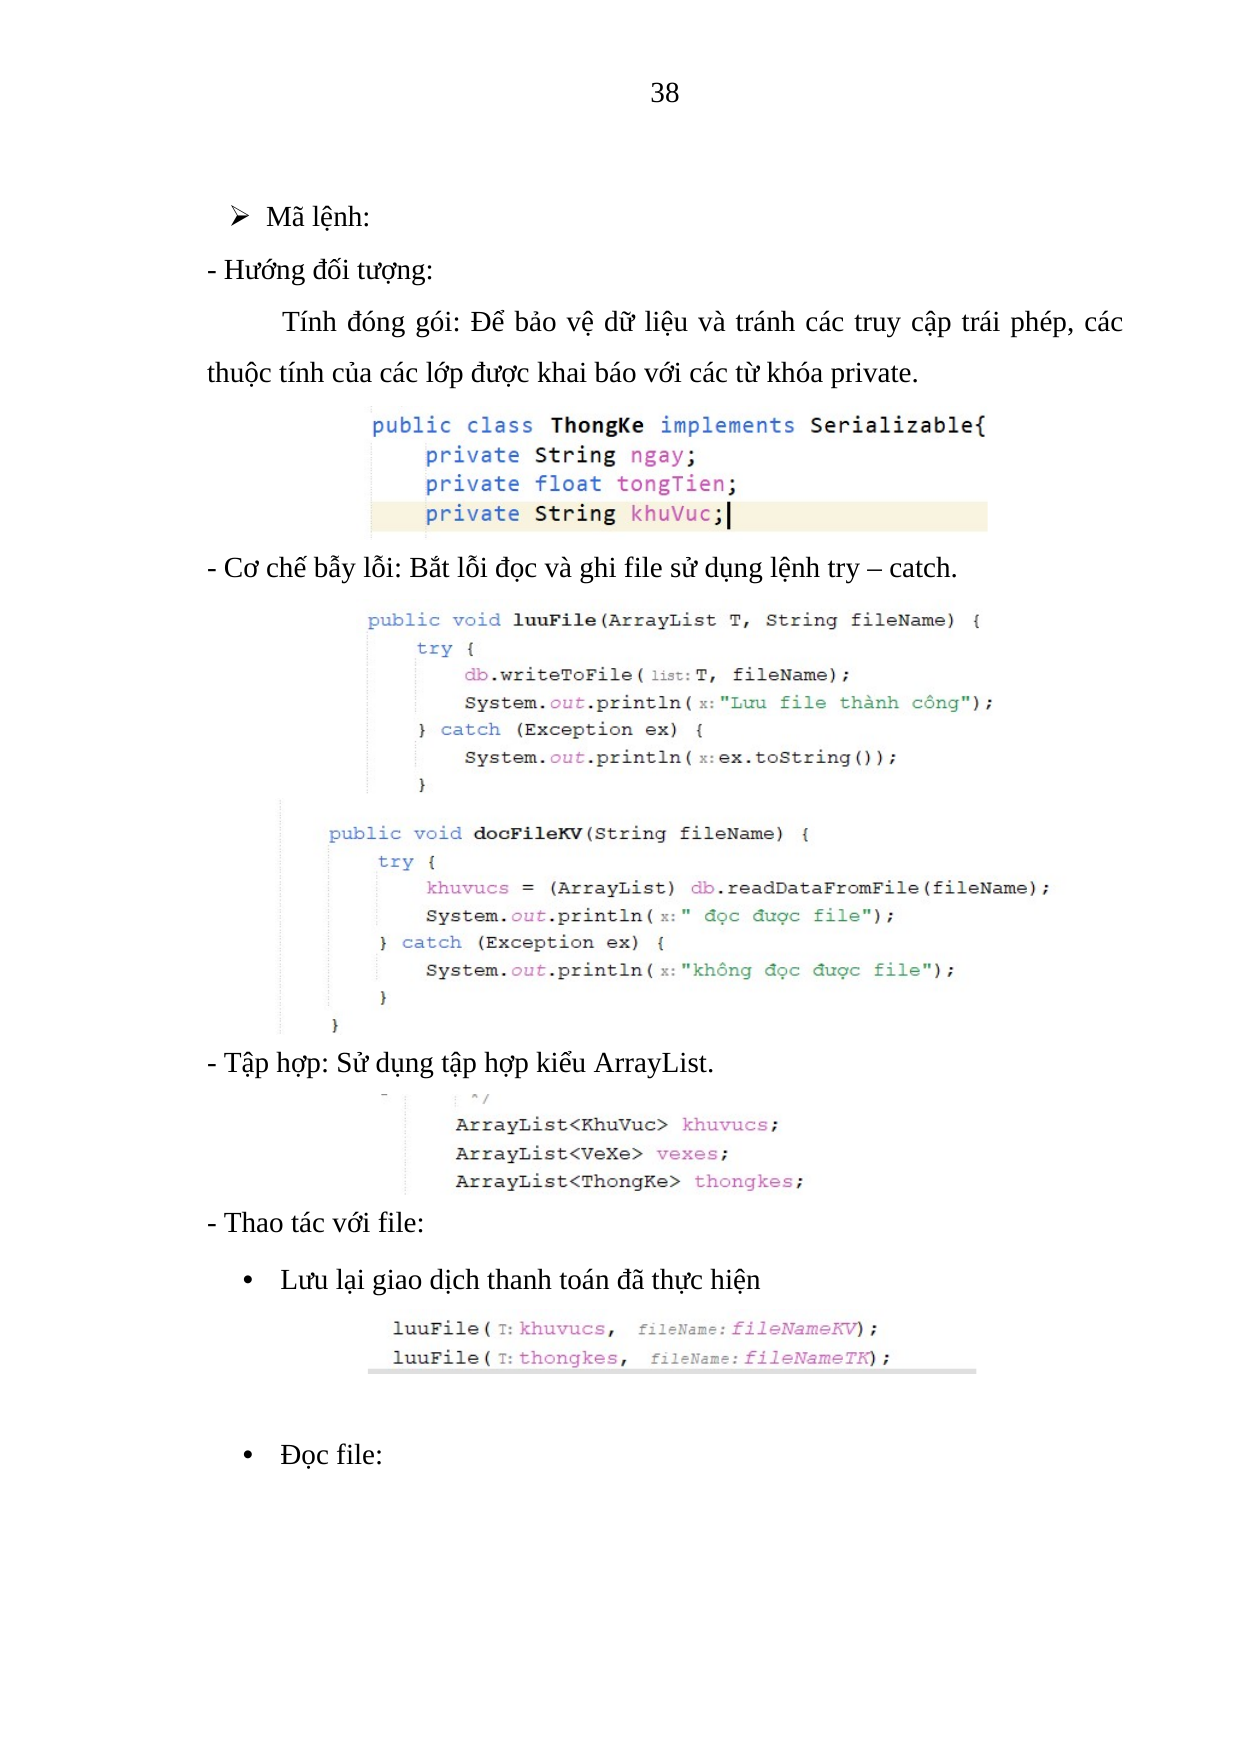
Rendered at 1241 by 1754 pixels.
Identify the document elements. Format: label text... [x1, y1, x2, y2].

list Hướng đối tượng: [207, 252, 1124, 286]
list Lưu lại giao dịch thanh toán đã thực hiện [243, 1262, 1124, 1296]
list Thao tác với file: [207, 1205, 1124, 1239]
list Cơ chế bẫy lỗi: Bắt lỗi đọc và ghi file sử dụng lệnh try – catch. [207, 550, 1124, 584]
picture [275, 798, 1074, 1035]
picture [367, 1309, 977, 1374]
picture [381, 1094, 963, 1196]
list Đọc file: [243, 1437, 1124, 1471]
list Tập hợp: Sử dụng tập hợp kiểu ArrayList. [207, 1045, 1124, 1078]
picture [356, 406, 988, 540]
list Mã lệnh: [228, 199, 1124, 232]
text Tính đóng gói: Để bảo vệ dữ liệu và tránh các truy cập trái phép, các thuộc tính của các lớp được khai báo với các từ khóa private. [207, 304, 1124, 388]
picture [356, 599, 1027, 797]
